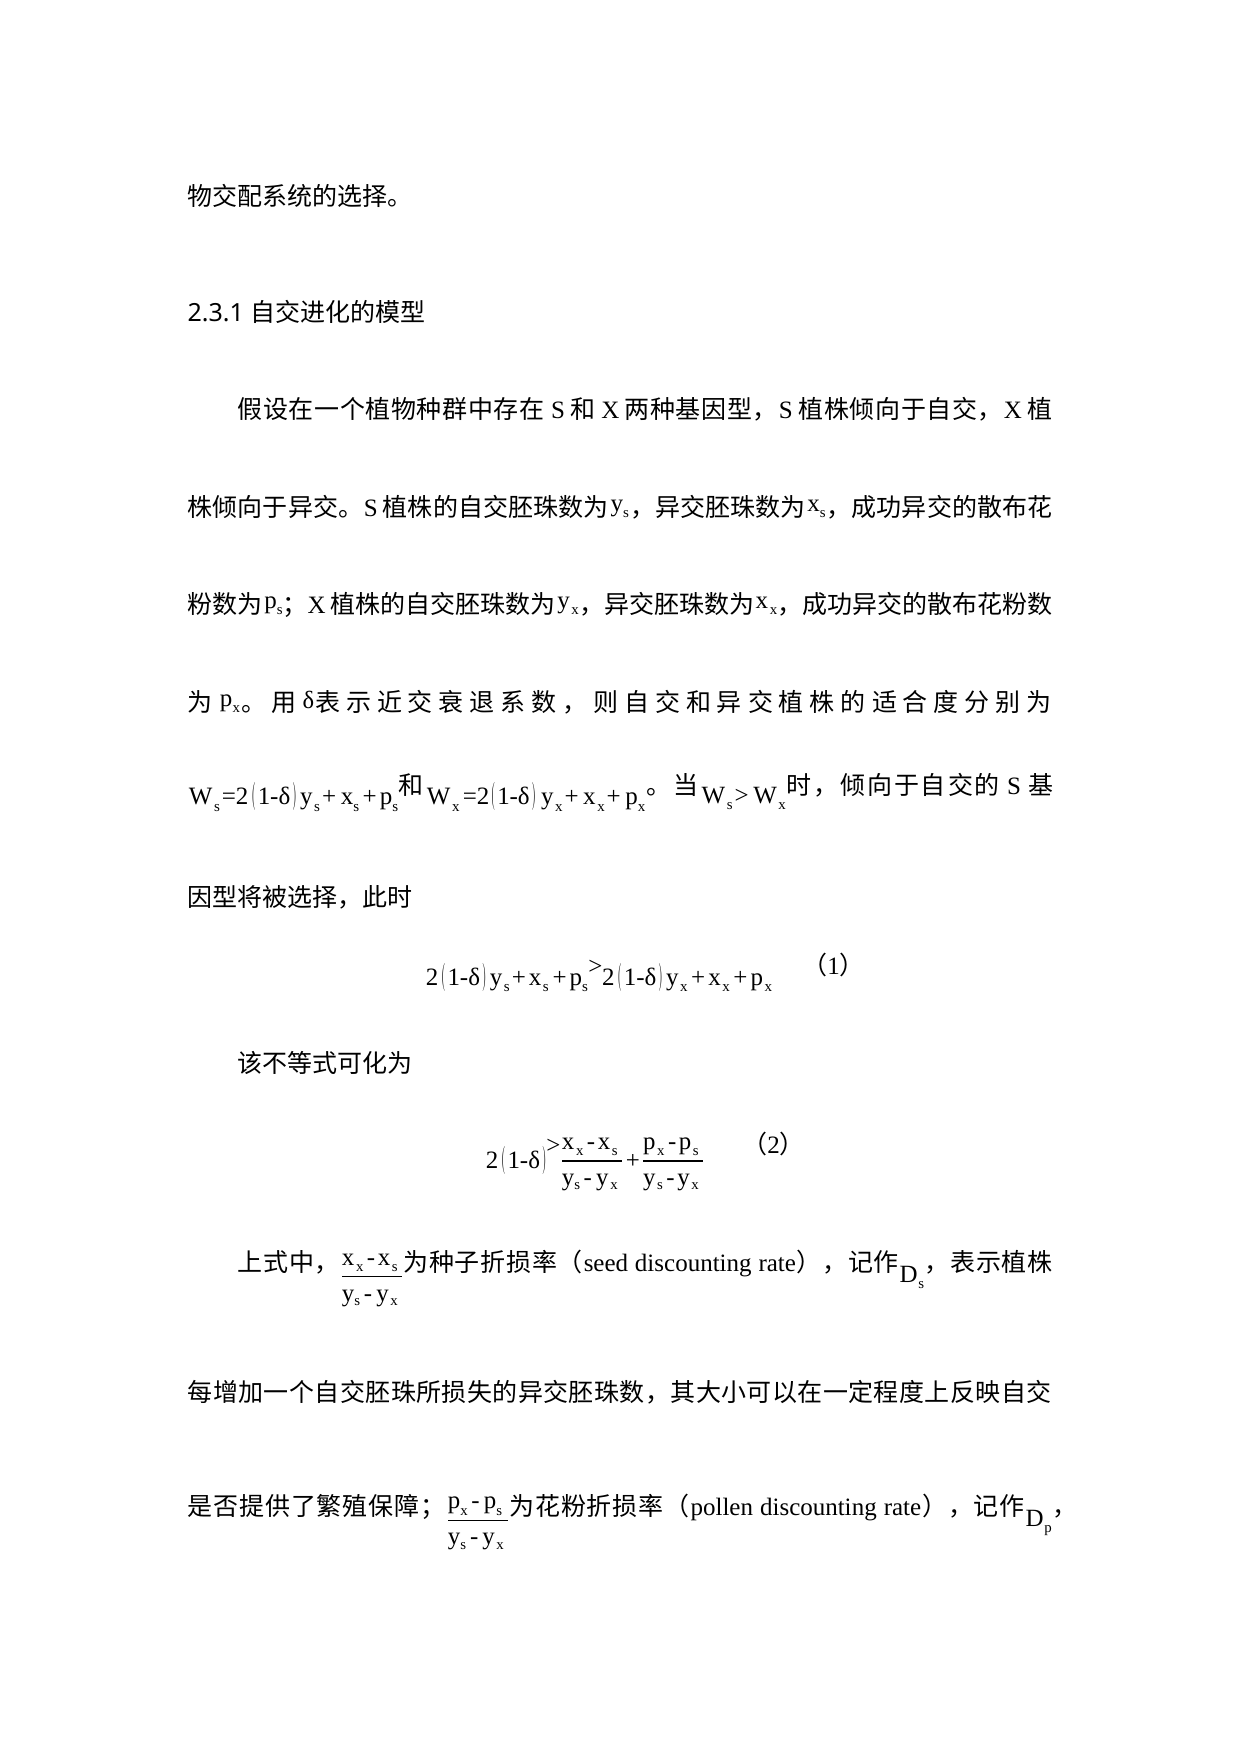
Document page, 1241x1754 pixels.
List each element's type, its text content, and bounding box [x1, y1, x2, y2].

text 该不等式可化为 [187, 1029, 1053, 1094]
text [187, 162, 1053, 227]
text > （2） [187, 1112, 1053, 1209]
text 2.3.1 自交进化的模型 [187, 278, 1053, 343]
text > （1） [187, 946, 1053, 1011]
text 假设在一个植物种群中存在S和X两种基因型，S植株倾向于自交，X植株倾向于异交。S植株的自交胚珠数为，异交胚珠数为，成功异交的散布花粉数为；X植株的自交胚珠数为，异交胚珠数为，成功异交的散布花粉数为。用表示近交衰退系数，则自交和异交植株的适合度分别为和。当时，倾向于自交的S基因型将被选择，此时 [187, 375, 1053, 928]
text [187, 1228, 1053, 1569]
